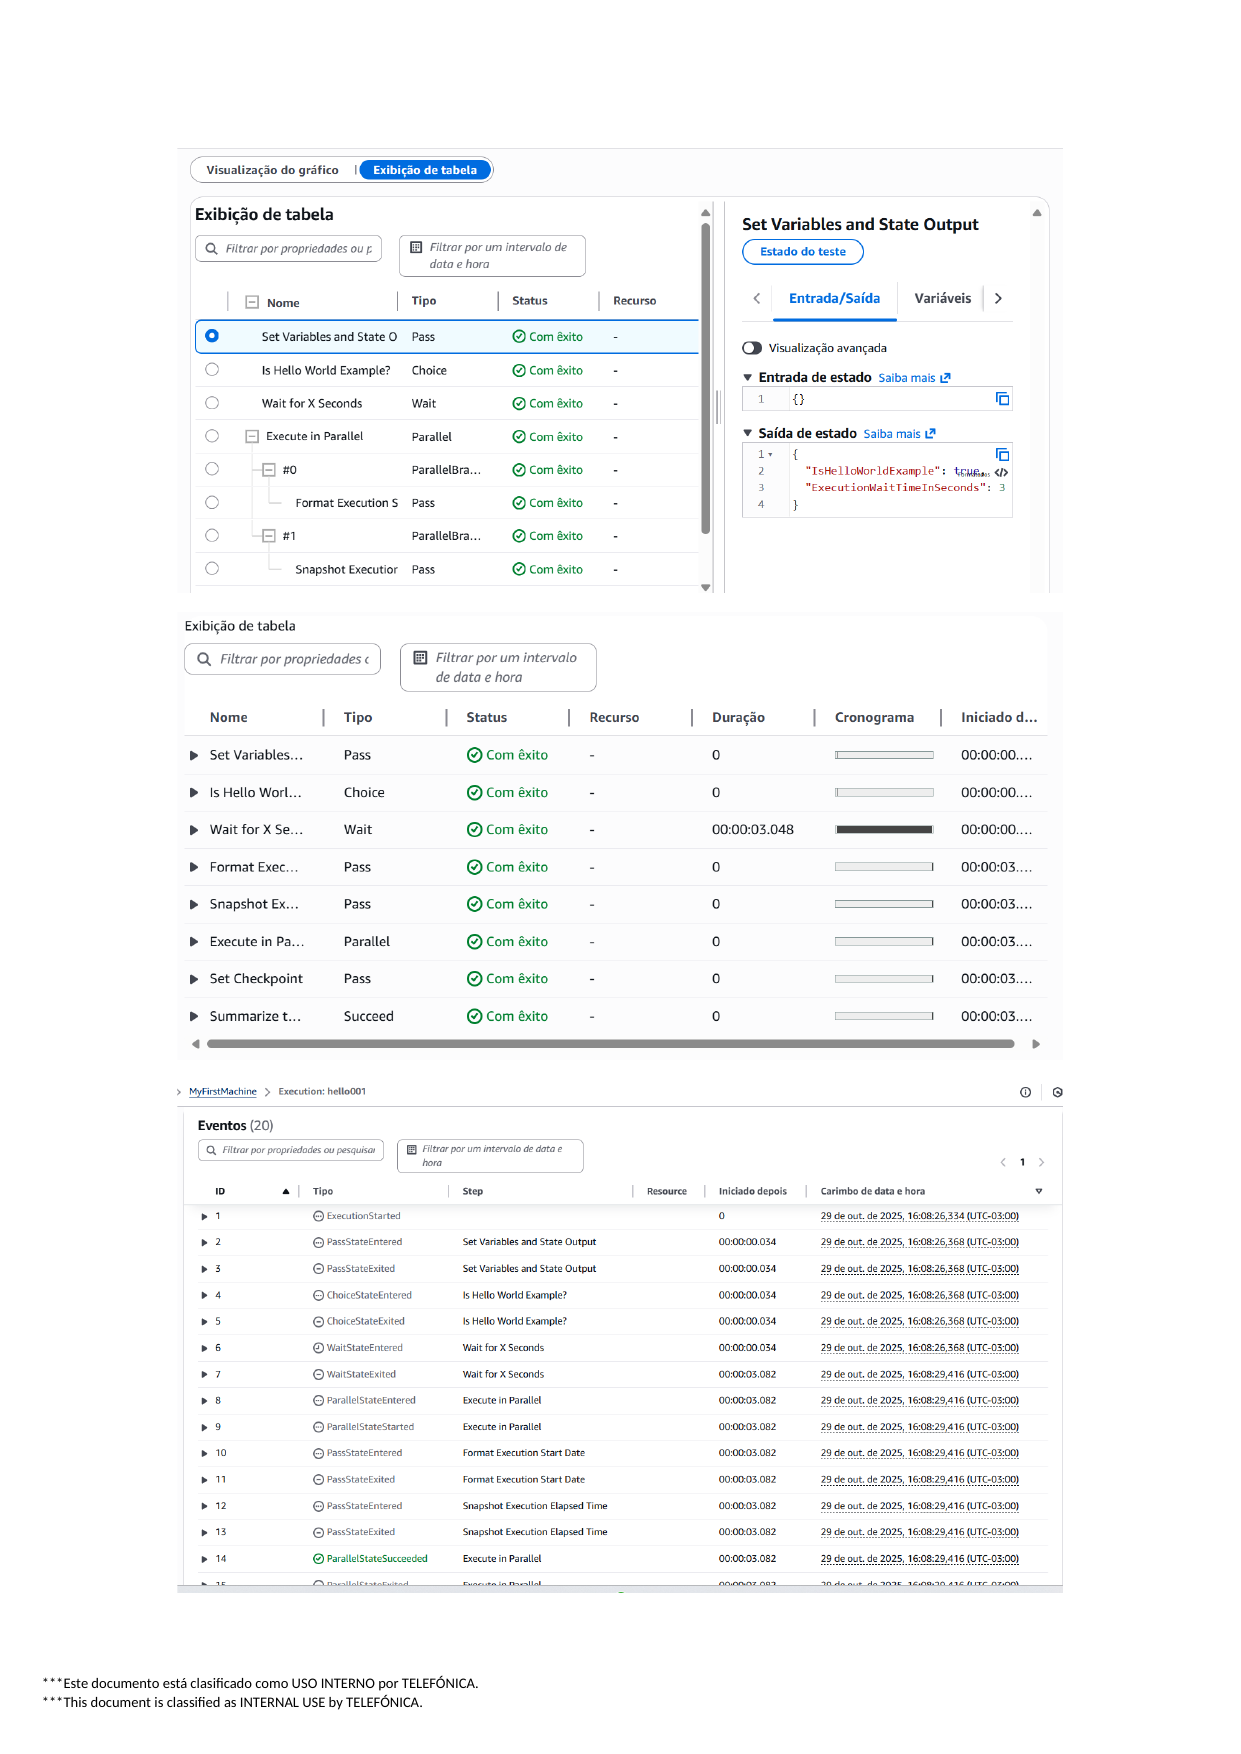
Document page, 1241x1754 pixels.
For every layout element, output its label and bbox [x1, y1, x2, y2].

picture [177, 1078, 1063, 1593]
picture [177, 147, 1063, 593]
picture [177, 612, 1063, 1060]
